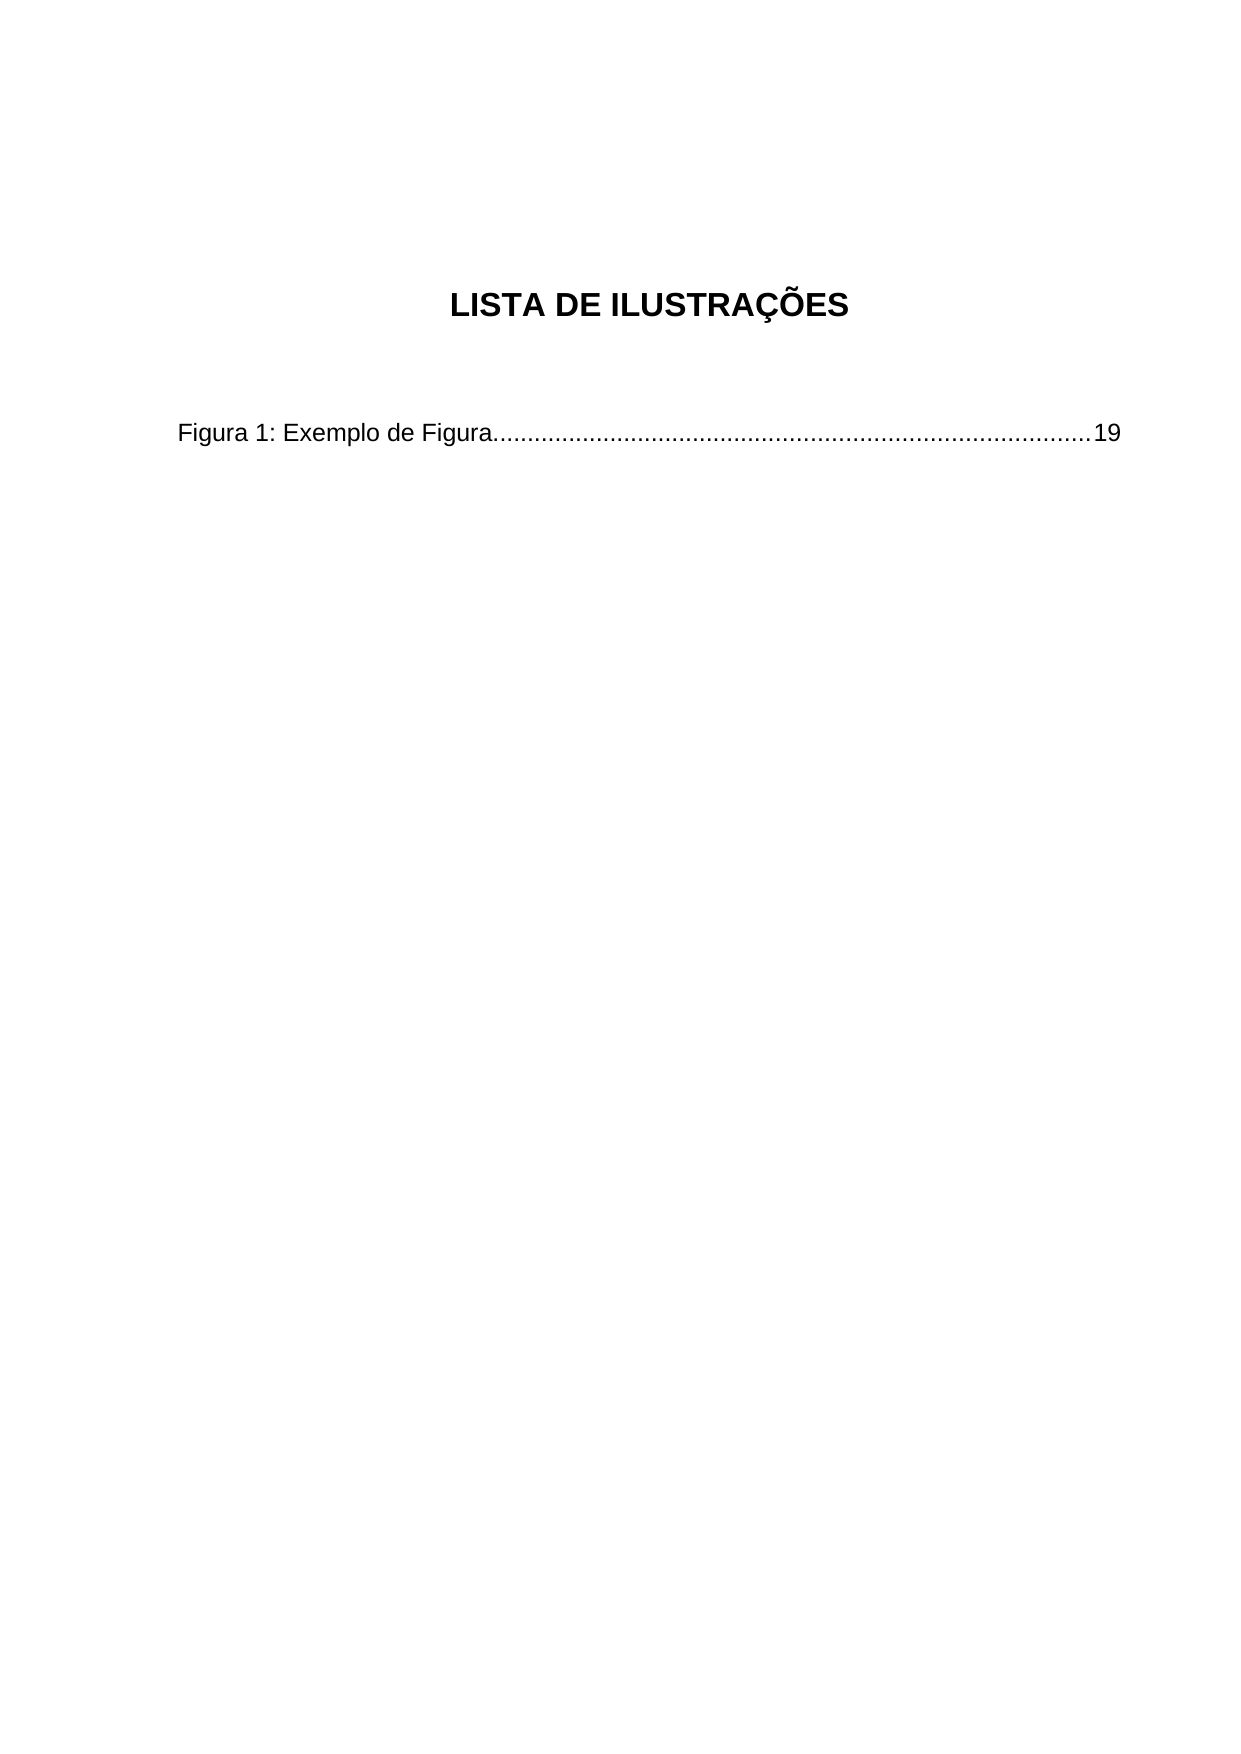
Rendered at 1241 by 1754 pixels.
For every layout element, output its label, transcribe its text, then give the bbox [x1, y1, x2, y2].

text Figura 1: Exemplo de Figura. 19 [177, 418, 1122, 447]
text LISTA DE ILUSTRAÇÕES [177, 286, 1122, 324]
